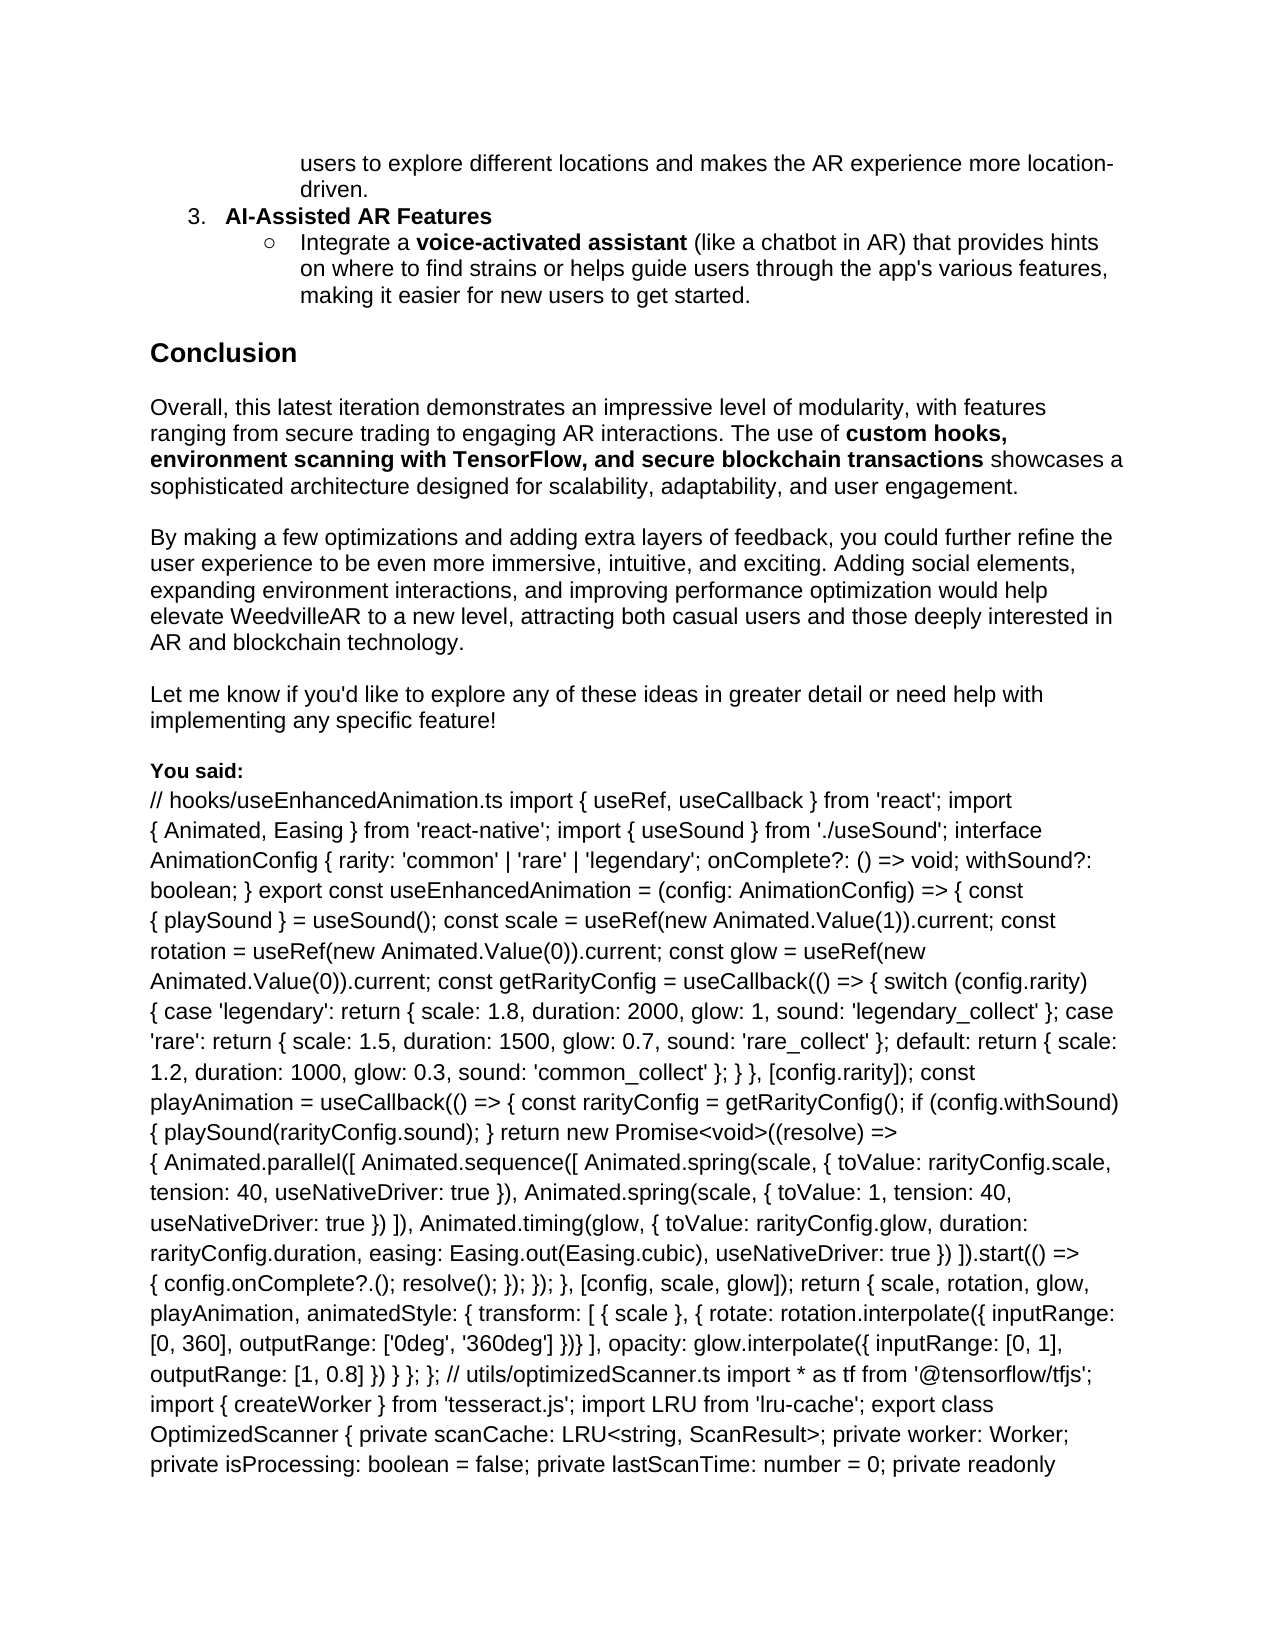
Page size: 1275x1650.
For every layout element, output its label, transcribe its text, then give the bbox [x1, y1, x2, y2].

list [262, 150, 1125, 203]
list AI-Assisted AR Features [187, 203, 1125, 229]
list Integrate a voice-activated assistant (like a chatbot in AR) that provides hints on where to find strains or helps guide users through the app's various features, making it easier for new users to get started. [262, 229, 1125, 308]
text Overall, this latest iteration demonstrates an impressive level of modularity, with features ranging from secure trading to engaging AR interactions. The use of custom hooks, environment scanning with TensorFlow, and secure blockchain transactions showcases a sophisticated architecture designed for scalability, adaptability, and user engagement. [150, 393, 1125, 499]
text Let me know if you'd like to explore any of these ideas in greater detail or need help with implementing any specific feature! [150, 681, 1125, 733]
subtitle Conclusion [150, 337, 1125, 368]
subtitle You said: [150, 758, 1125, 782]
text By making a few optimizations and adding extra layers of feedback, you could further refine the user experience to be even more immersive, intuitive, and exciting. Adding social elements, expanding environment interactions, and improving performance optimization would help elevate WeedvilleAR to a new level, attracting both casual users and those deeply interested in AR and blockchain technology. [150, 524, 1125, 656]
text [150, 787, 1125, 1477]
